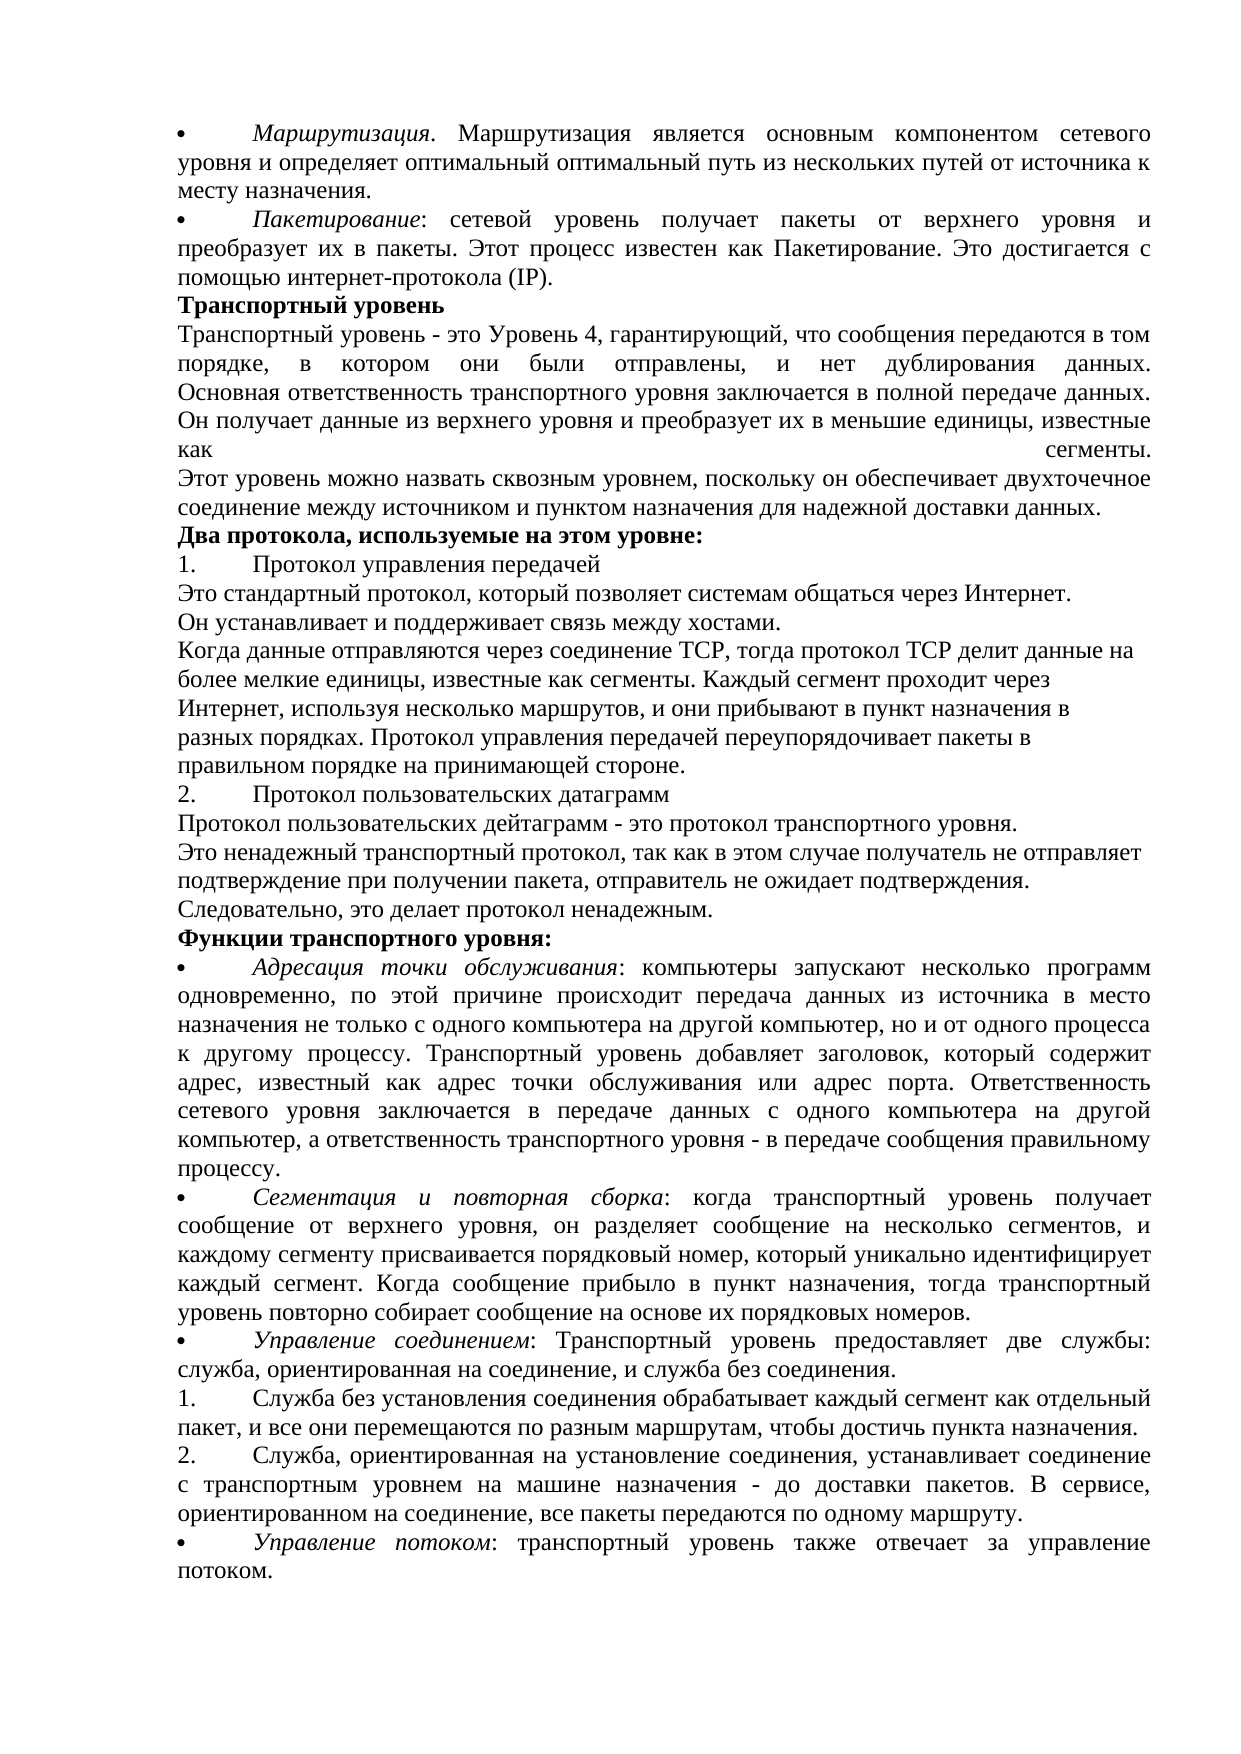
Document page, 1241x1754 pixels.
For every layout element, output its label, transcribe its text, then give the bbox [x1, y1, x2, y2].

text Транспортный уровень [177, 291, 1152, 319]
text Транспортный уровень - это Уровень 4, гарантирующий, что сообщения передаются в том порядке, в котором они были отправлены, и нет дублирования данных. Основная ответственность транспортного уровня заключается в полной передаче данных. Он получает данные из верхнего уровня и преобразует их в меньшие единицы, известные как сегменты. Этот уровень можно назвать сквозным уровнем, поскольку он обеспечивает двухточечное соединение между источником и пунктом назначения для надежной доставки данных. [177, 319, 1152, 521]
list Маршрутизация. Маршрутизация является основным компонентом сетевого уровня и определяет оптимальный оптимальный путь из нескольких путей от источника к месту назначения. [177, 118, 1152, 204]
list Служба без установления соединения обрабатывает каждый сегмент как отдельный пакет, и все они перемещаются по разным маршрутам, чтобы достичь пункта назначения. [177, 1383, 1152, 1441]
text Функции транспортного уровня: [177, 923, 1152, 952]
list Пакетирование: сетевой уровень получает пакеты от верхнего уровня и преобразует их в пакеты. Этот процесс известен как Пакетирование. Это достигается с помощью интернет-протокола (IP). [177, 204, 1152, 291]
list Протокол пользовательских датаграмм Протокол пользовательских дейтаграмм - это протокол транспортного уровня. Это ненадежный транспортный протокол, так как в этом случае получатель не отправляет подтверждение при получении пакета, отправитель не ожидает подтверждения. Следовательно, это делает протокол ненадежным. [177, 779, 1152, 923]
list Сегментация и повторная сборка: когда транспортный уровень получает сообщение от верхнего уровня, он разделяет сообщение на несколько сегментов, и каждому сегменту присваивается порядковый номер, который уникально идентифицирует каждый сегмент. Когда сообщение прибыло в пункт назначения, тогда транспортный уровень повторно собирает сообщение на основе их порядковых номеров. [177, 1182, 1152, 1326]
list Управление соединением: Транспортный уровень предоставляет две службы: служба, ориентированная на соединение, и служба без соединения. [177, 1326, 1152, 1383]
list Служба, ориентированная на установление соединения, устанавливает соединение с транспортным уровнем на машине назначения - до доставки пакетов. В сервисе, ориентированном на соединение, все пакеты передаются по одному маршруту. [177, 1441, 1152, 1527]
list Протокол управления передачей Это стандартный протокол, который позволяет системам общаться через Интернет. Он устанавливает и поддерживает связь между хостами. Когда данные отправляются через соединение TCP, тогда протокол TCP делит данные на более мелкие единицы, известные как сегменты. Каждый сегмент проходит через Интернет, используя несколько маршрутов, и они прибывают в пункт назначения в разных порядках. Протокол управления передачей переупорядочивает пакеты в правильном порядке на принимающей стороне. [177, 549, 1152, 779]
list Управление потоком: транспортный уровень также отвечает за управление потоком. [177, 1527, 1152, 1584]
text Два протокола, используемые на этом уровне: [177, 521, 1152, 549]
list Адресация точки обслуживания: компьютеры запускают несколько программ одновременно, по этой причине происходит передача данных из источника в место назначения не только с одного компьютера на другой компьютер, но и от одного процесса к другому процессу. Транспортный уровень добавляет заголовок, который содержит адрес, известный как адрес точки обслуживания или адрес порта. Ответственность сетевого уровня заключается в передаче данных с одного компьютера на другой компьютер, а ответственность транспортного уровня - в передаче сообщения правильному процессу. [177, 952, 1152, 1182]
